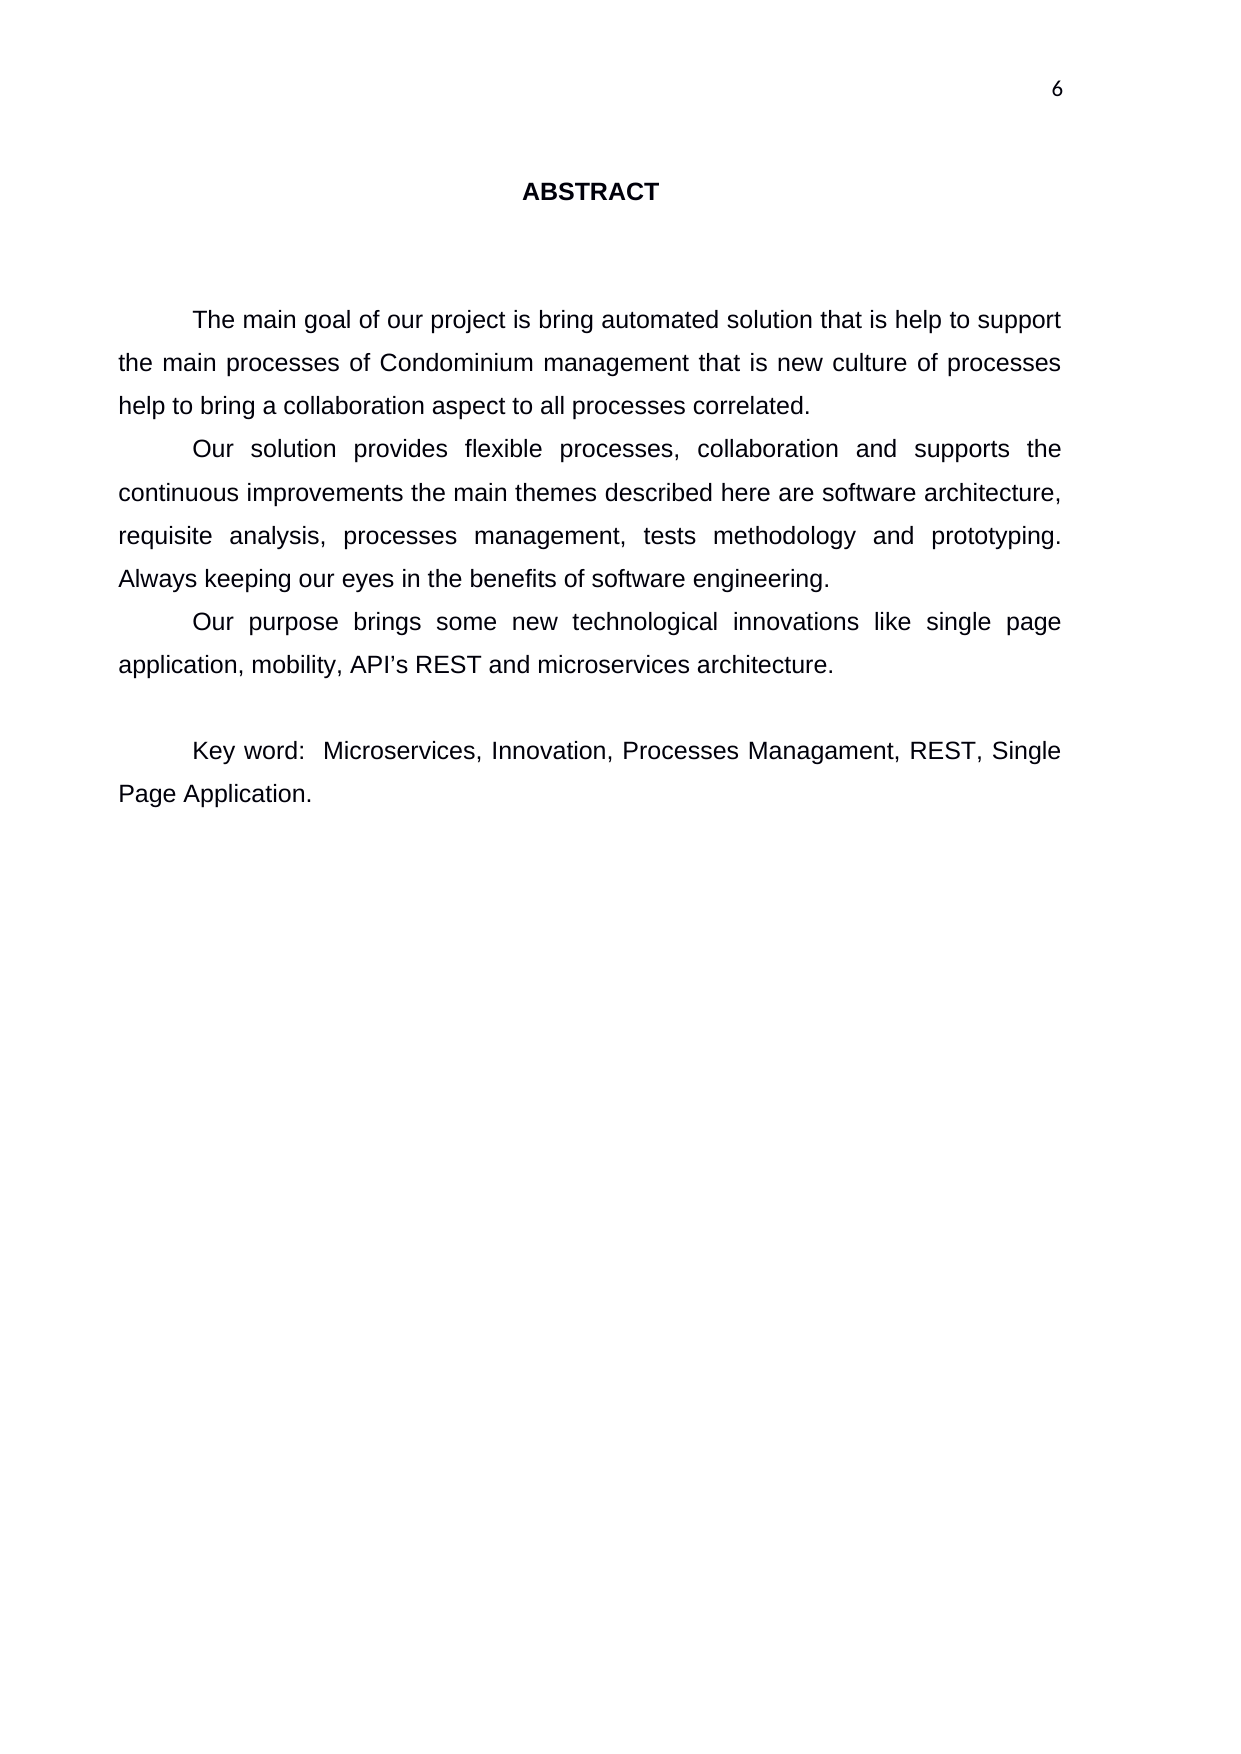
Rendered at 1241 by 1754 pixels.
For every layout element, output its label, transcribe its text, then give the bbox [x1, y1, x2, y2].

list Key word: Microservices, Innovation, Processes Managament, REST, Single Page Application. [118, 736, 1063, 808]
text ABSTRACT [118, 177, 1063, 206]
list The main goal of our project is bring automated solution that is help to support the main processes of Condominium management that is new culture of processes help to bring a collaboration aspect to all processes correlated. [118, 305, 1063, 420]
list Our solution provides flexible processes, collaboration and supports the continuous improvements the main themes described here are software architecture, requisite analysis, processes management, tests methodology and prototyping. Always keeping our eyes in the benefits of software engineering. [118, 434, 1063, 593]
list Our purpose brings some new technological innovations like single page application, mobility, API’s REST and microservices architecture. [118, 607, 1063, 679]
